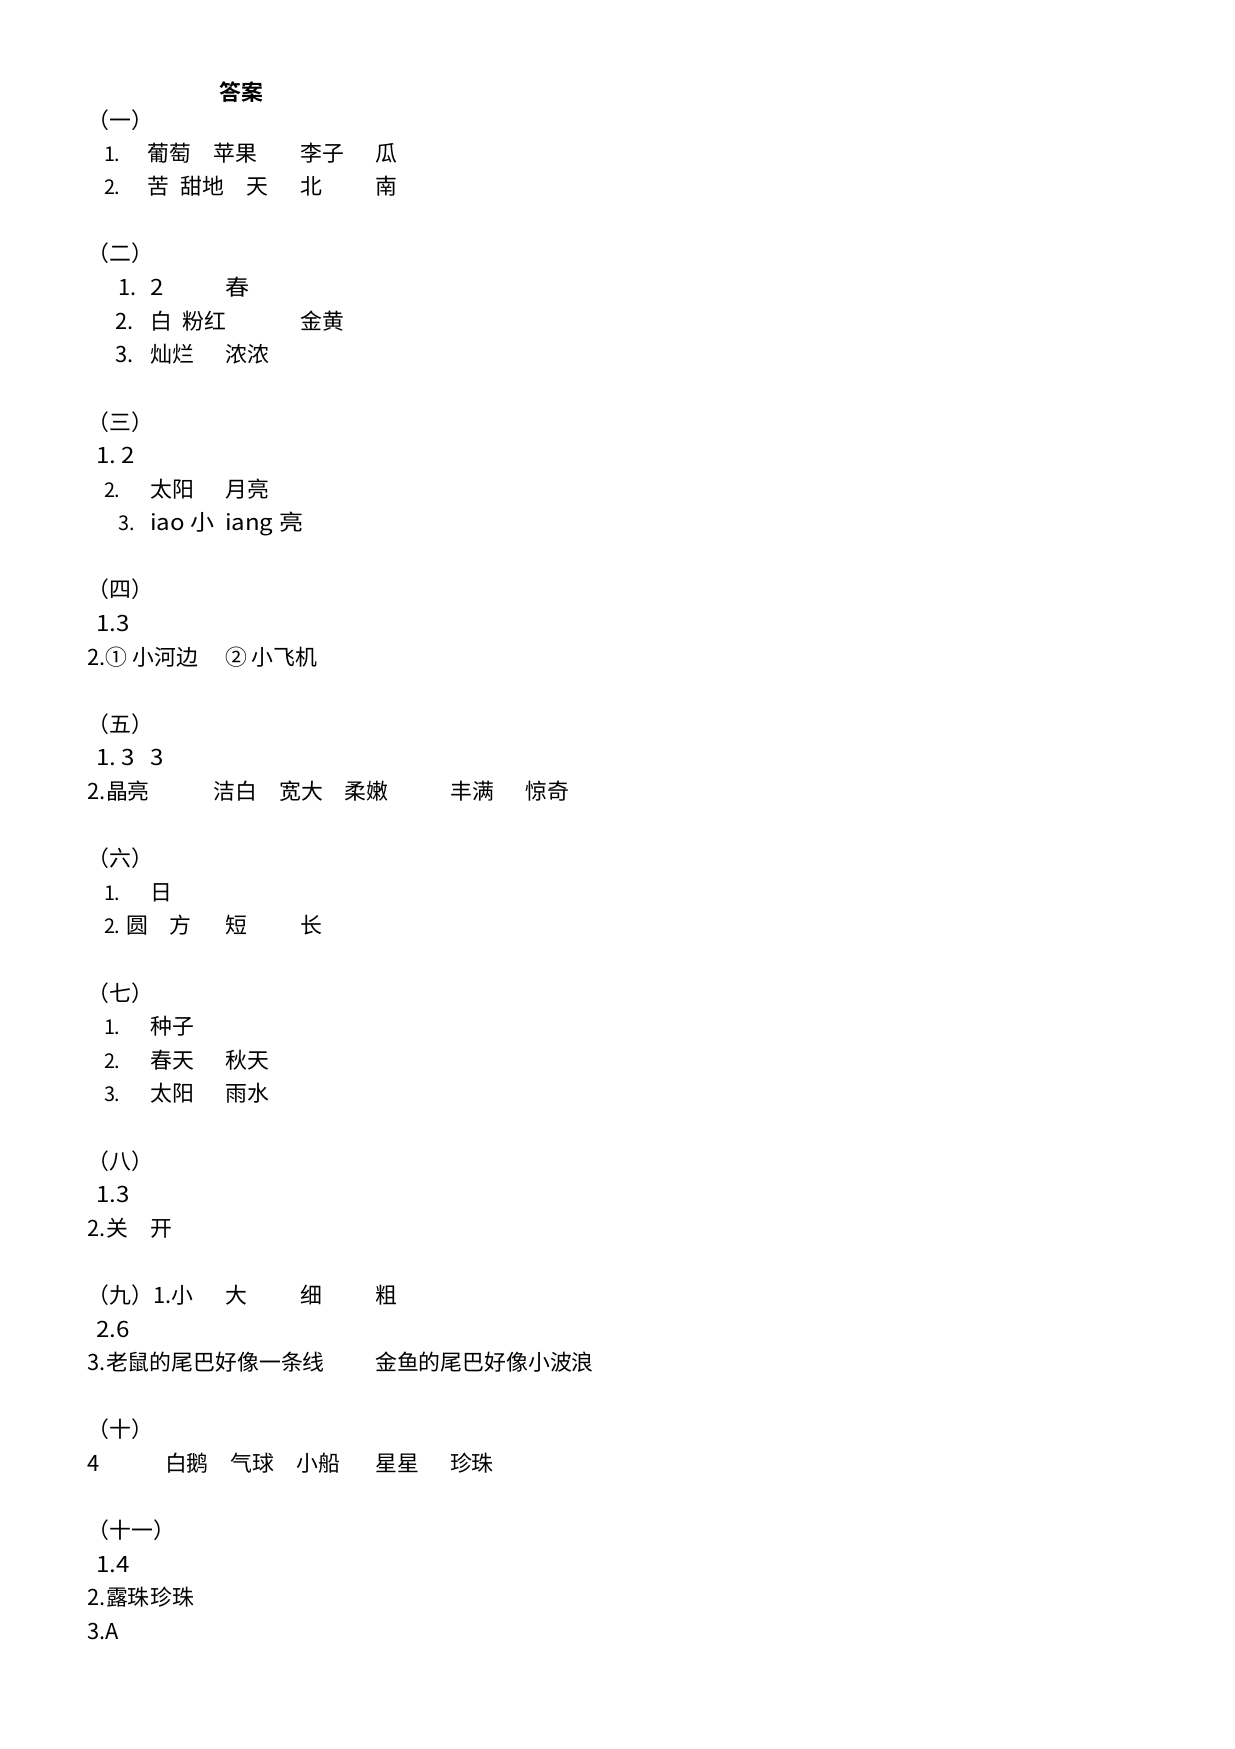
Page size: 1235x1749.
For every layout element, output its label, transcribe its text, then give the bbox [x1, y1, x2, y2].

text 1.3 [0, 606, 1203, 638]
list 太阳 雨水 [16, 1076, 1203, 1108]
text 2.6 [0, 1312, 1203, 1343]
text （三） [0, 404, 1203, 436]
text 3.老鼠的尾巴好像一条线 金鱼的尾巴好像小波浪 [0, 1345, 1203, 1377]
text 2.关 开 [0, 1211, 1203, 1242]
text 1. 2 [0, 438, 1203, 470]
list 种子 [16, 1009, 1203, 1041]
text 2.露珠 珍珠 [0, 1580, 1203, 1612]
text 答案 [0, 71, 826, 107]
list 春天 秋天 [16, 1043, 1203, 1074]
list 白 粉红 金黄 [27, 304, 1203, 335]
text （二） [0, 236, 1203, 268]
text （十） [0, 1412, 1203, 1444]
text 1.3 [0, 1177, 1203, 1209]
text 1.4 [0, 1547, 1203, 1578]
text 2.晶亮 洁白 宽大 柔嫩 丰满 惊奇 [0, 774, 1203, 806]
text （四） [0, 572, 1203, 604]
text 3.A [0, 1614, 1203, 1646]
text 1. 3 3 [0, 740, 1203, 772]
text （十一） [0, 1513, 1203, 1545]
list 日 [16, 875, 1203, 906]
list iao 小 iang 亮 [22, 505, 1203, 537]
text （八） [0, 1144, 1203, 1175]
text （七） [0, 976, 1203, 1007]
text （一） [0, 107, 1203, 134]
list 灿烂 浓浓 [27, 337, 1203, 369]
text （五） [0, 707, 1203, 738]
text 2.①小河边 ②小飞机 [0, 639, 1203, 671]
list 太阳 月亮 [16, 472, 1203, 503]
text （六） [0, 841, 1203, 873]
list 苦 甜 地 天 北 南 [16, 169, 1203, 201]
text （九）1.小 大 细 粗 [0, 1278, 1203, 1310]
text 4 白鹅 气球 小船 星星 珍珠 [0, 1446, 1203, 1478]
list 2 春 [22, 270, 1203, 302]
list 圆 方 短 长 [16, 908, 1203, 940]
list 葡萄 苹果 李子 瓜 [16, 136, 1203, 167]
